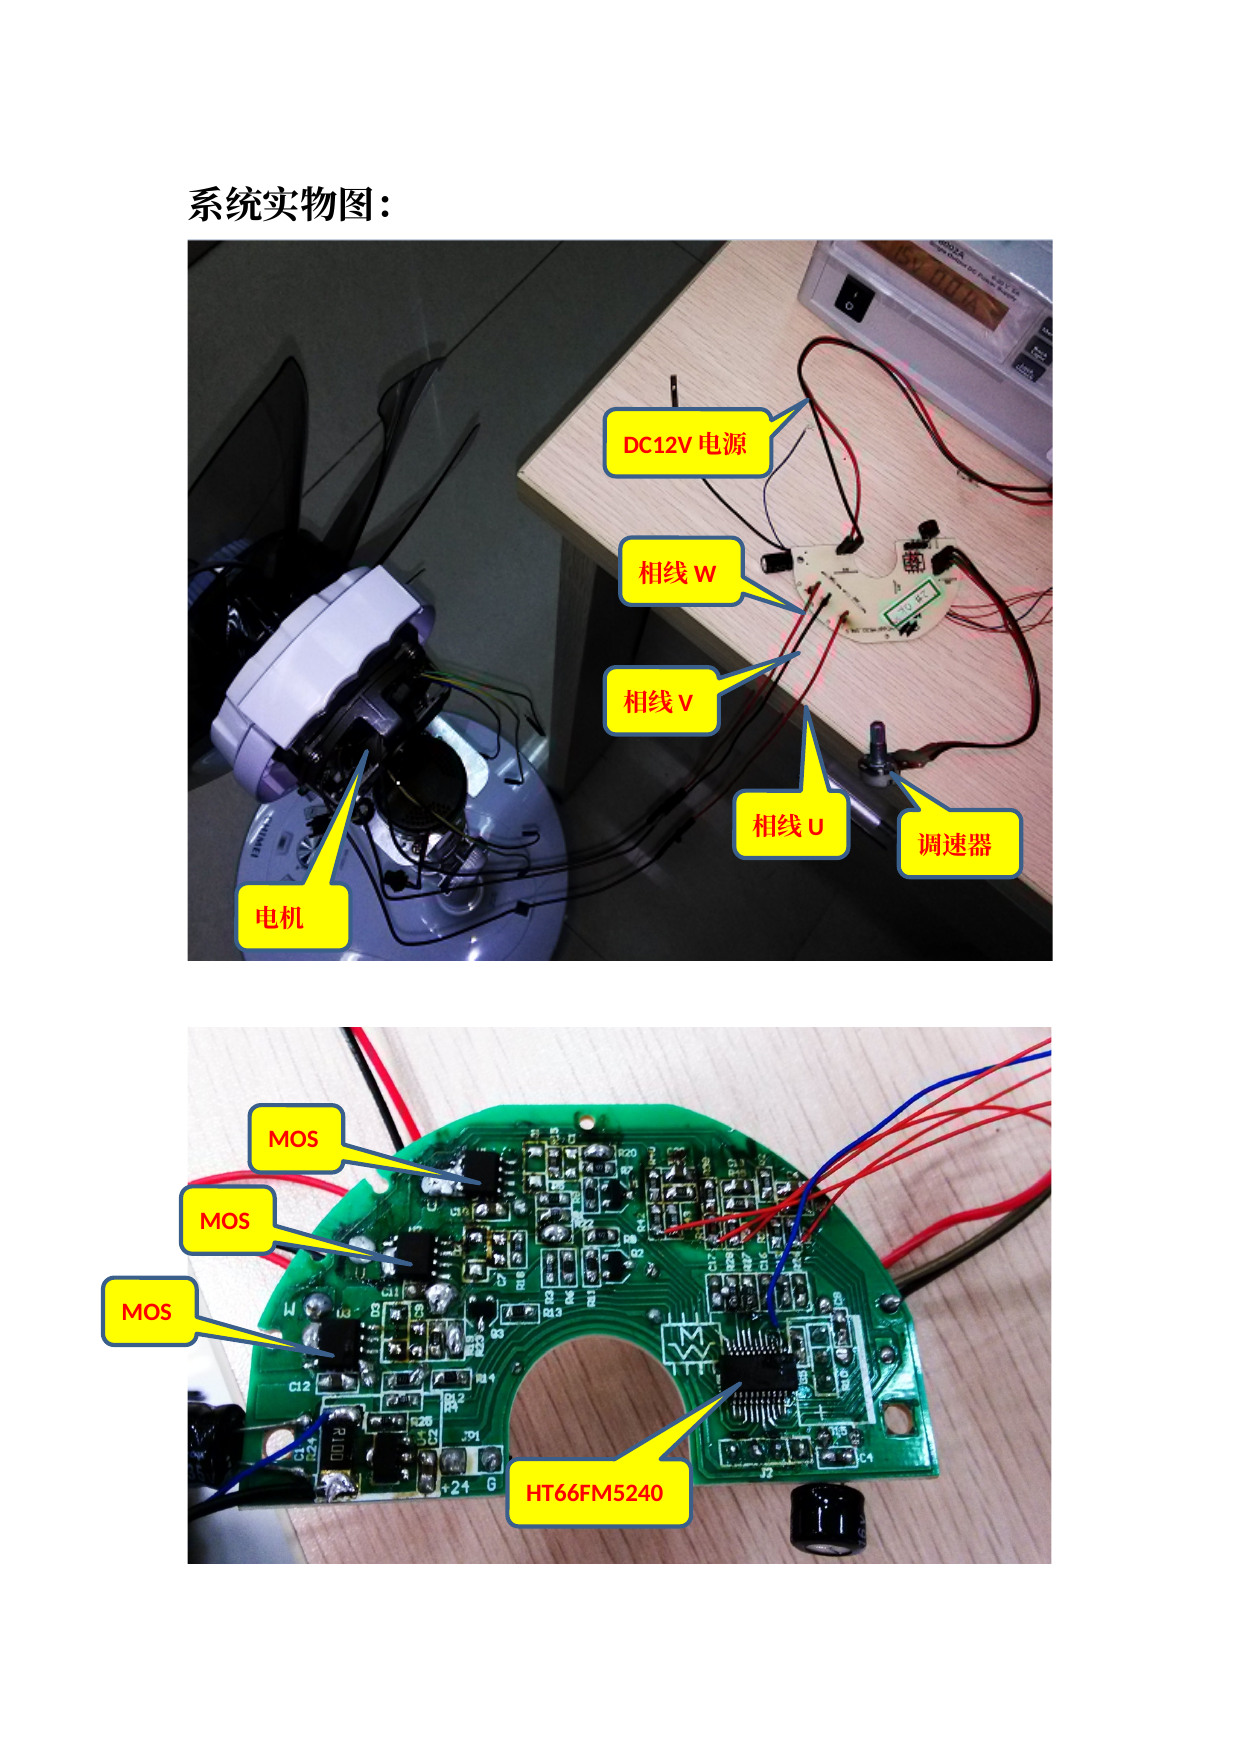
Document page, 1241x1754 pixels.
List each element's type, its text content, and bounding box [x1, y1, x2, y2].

text 系统实物图： [187, 164, 1053, 239]
picture [187, 1027, 1052, 1564]
picture [187, 239, 1053, 961]
